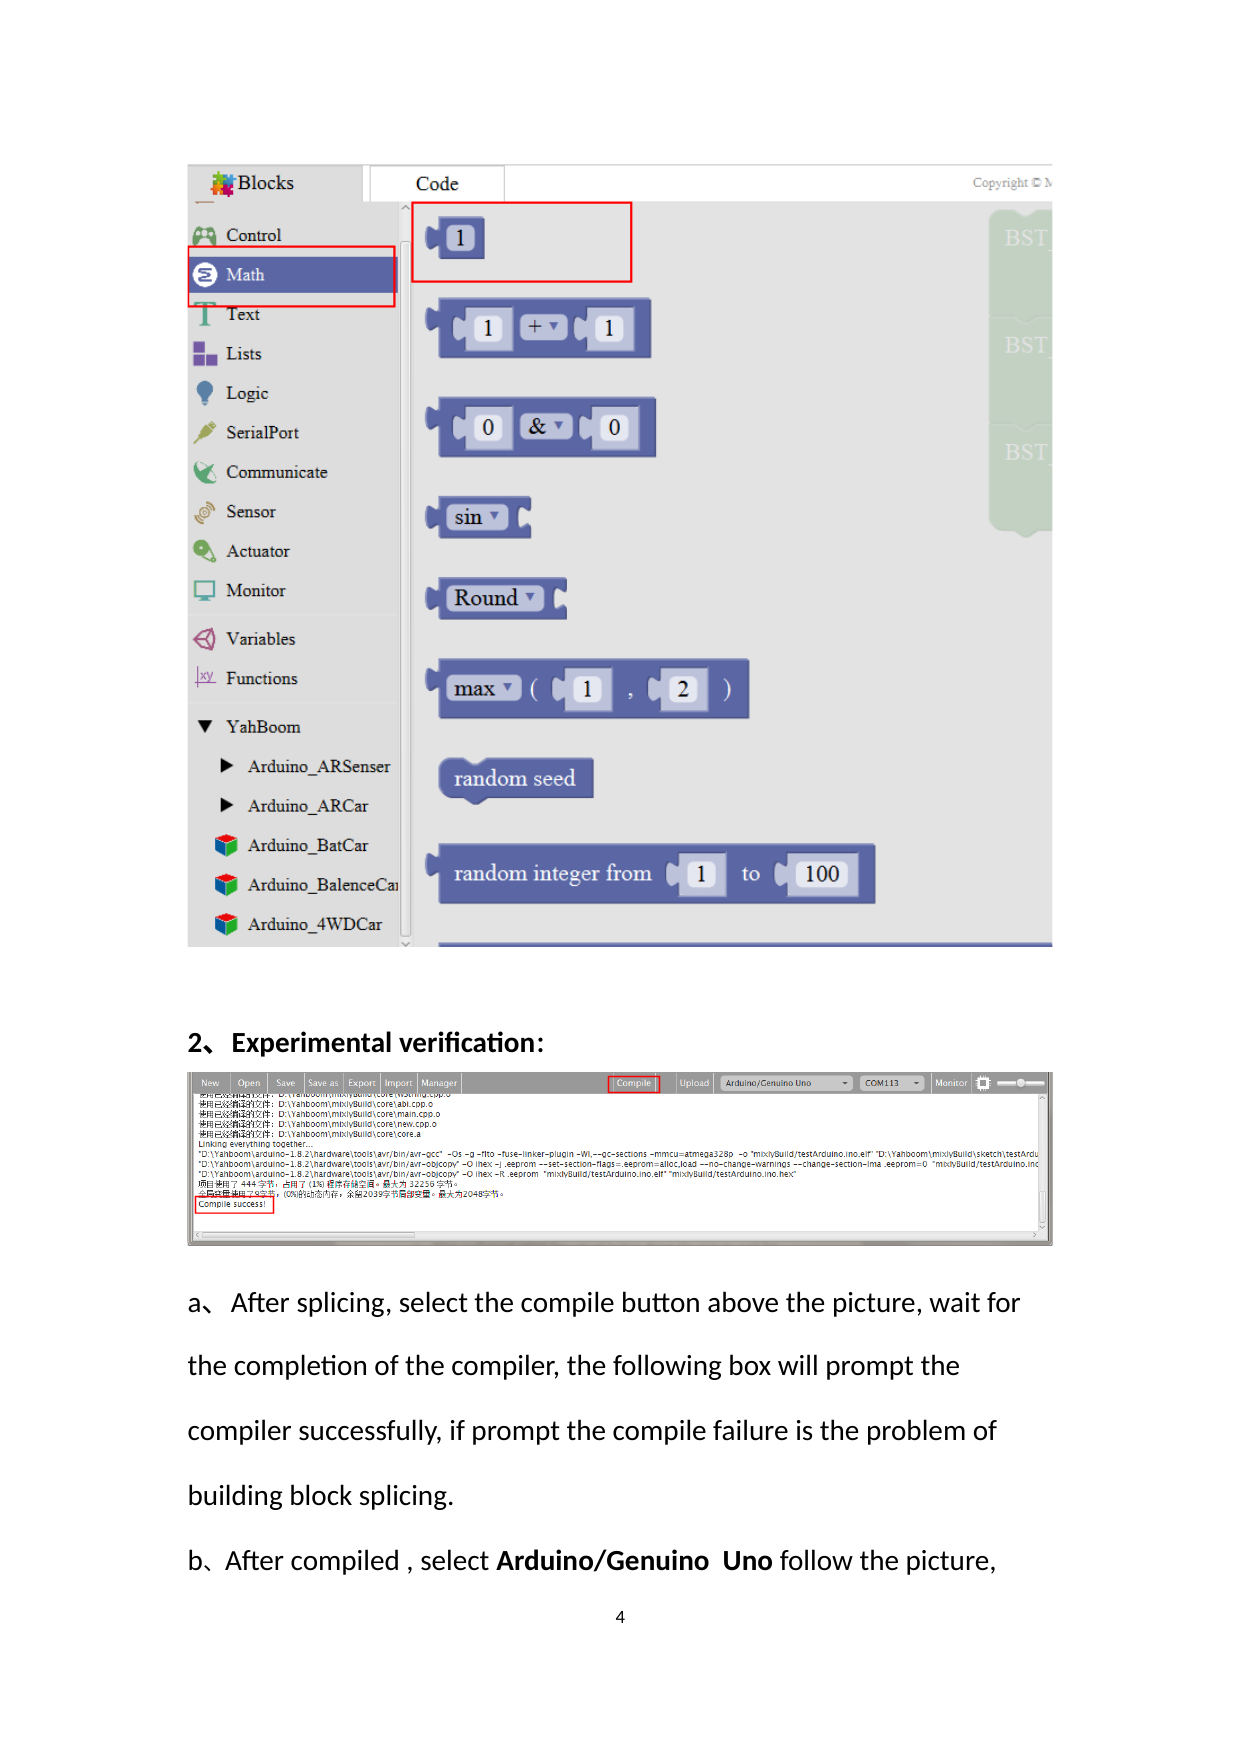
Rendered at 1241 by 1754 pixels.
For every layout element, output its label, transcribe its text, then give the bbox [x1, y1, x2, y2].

picture [187, 162, 1053, 947]
text b、After compiled , select Arduino/Genuino Uno follow the picture, [187, 1527, 1053, 1592]
list a、After splicing, select the compile button above the picture, wait for the completion of the compiler, the following box will prompt the compiler successfully, if prompt the compile failure is the problem of building block splicing. [187, 1267, 1053, 1527]
picture [187, 1072, 1053, 1246]
text 2、Experimental verification： [187, 1007, 1053, 1072]
